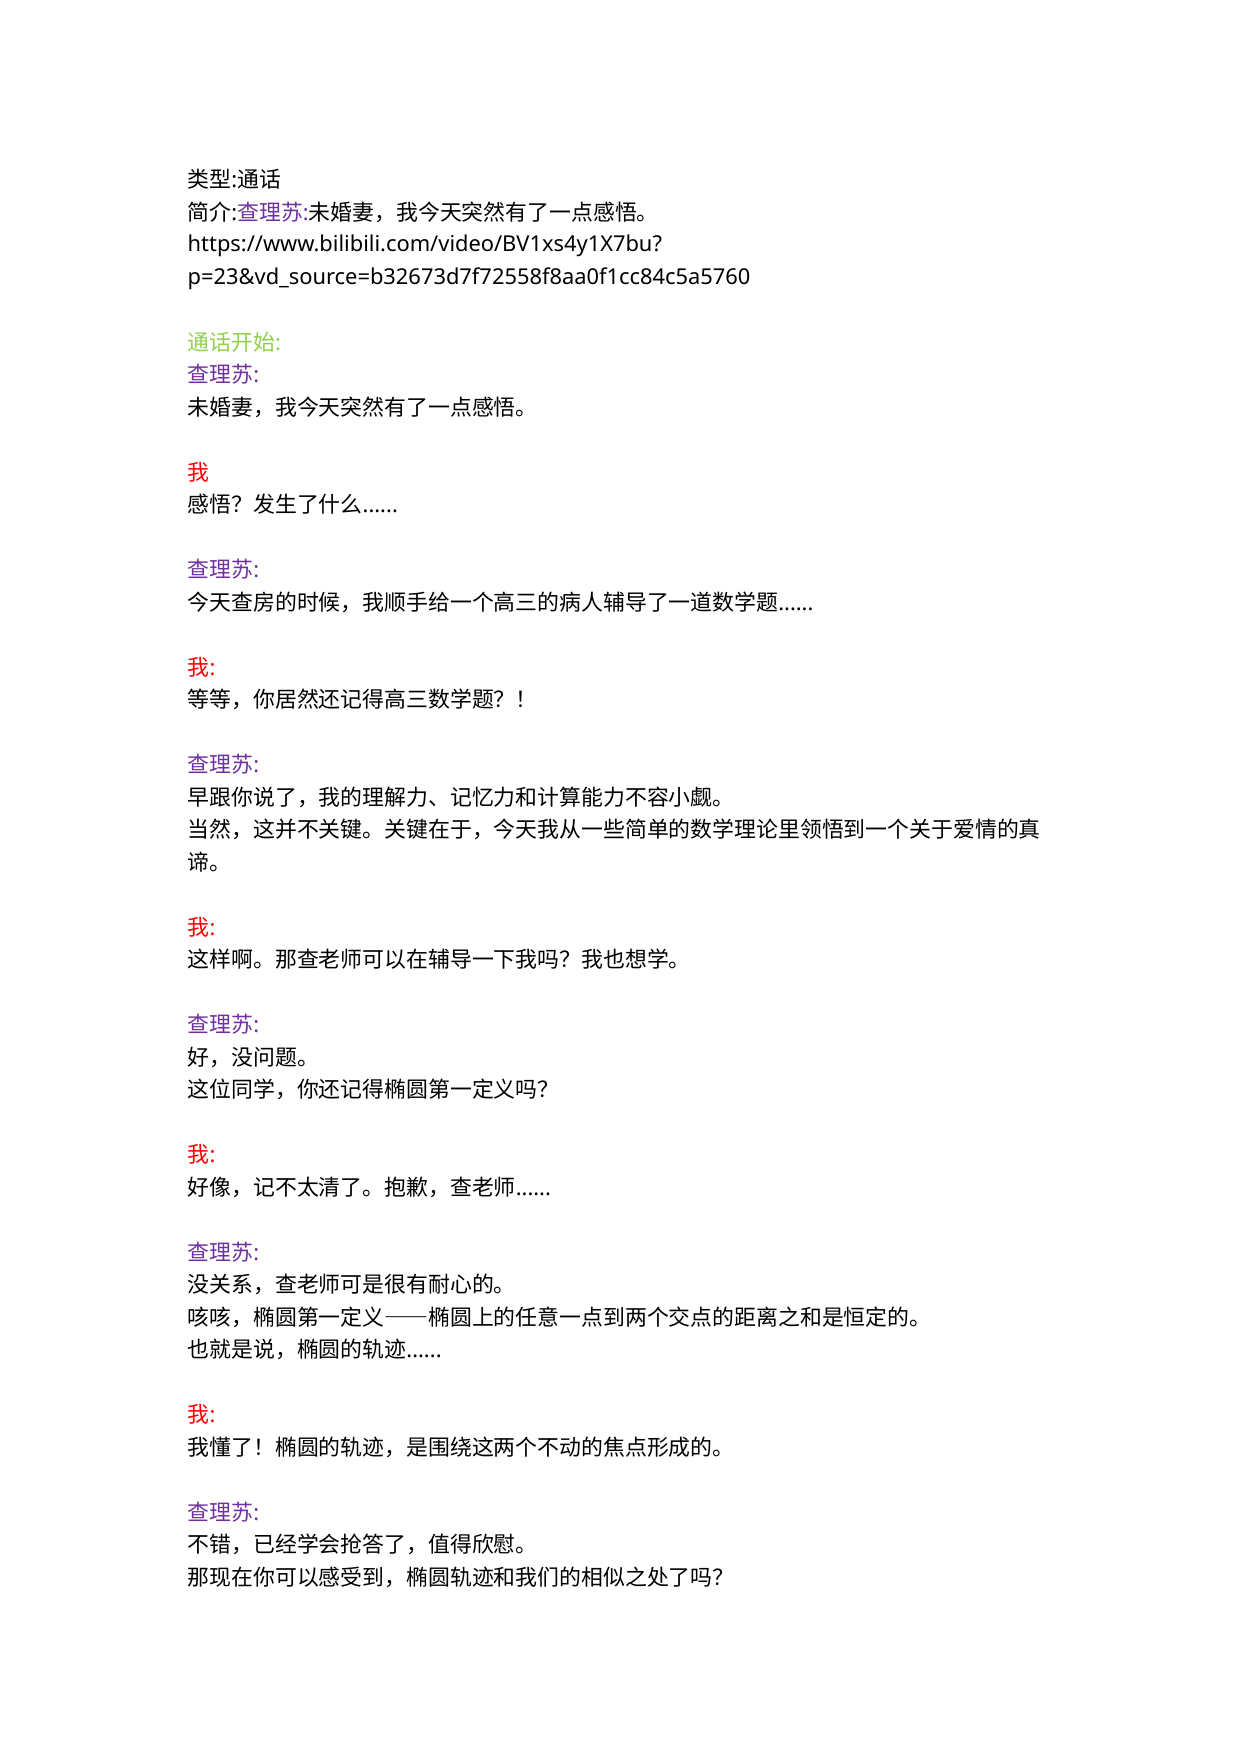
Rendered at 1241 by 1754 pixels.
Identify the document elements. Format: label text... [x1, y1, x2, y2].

text 好像，记不太清了。抱歉，查老师...... [187, 1169, 1053, 1202]
text 当然，这并不关键。关键在于，今天我从一些简单的数学理论里领悟到一个关于爱情的真谛。 [187, 812, 1053, 877]
text https://www.bilibili.com/video/BV1xs4y1X7bu?p=23&vd_source=b32673d7f72558f8aa0f1cc84c5a5760 [187, 227, 1053, 292]
text 这样啊。那查老师可以在辅导一下我吗？我也想学。 [187, 942, 1053, 974]
text 感悟？发生了什么...... [187, 487, 1053, 519]
text 我: [187, 909, 1053, 942]
text 我: [187, 649, 1053, 682]
text 查理苏: [187, 1234, 1053, 1267]
text 未婚妻，我今天突然有了一点感悟。 [187, 389, 1053, 422]
text 类型:通话 [187, 162, 1053, 194]
text 查理苏: [187, 1494, 1053, 1527]
text 等等，你居然还记得高三数学题？！ [187, 682, 1053, 714]
text 简介:查理苏:未婚妻，我今天突然有了一点感悟。 [187, 194, 1053, 227]
text 我: [187, 1137, 1053, 1169]
text 没关系，查老师可是很有耐心的。 [187, 1267, 1053, 1299]
text 早跟你说了，我的理解力、记忆力和计算能力不容小觑。 [187, 779, 1053, 812]
text 查理苏: [187, 1007, 1053, 1039]
text 我 [187, 454, 1053, 487]
text 咳咳，椭圆第一定义——椭圆上的任意一点到两个交点的距离之和是恒定的。 [187, 1299, 1053, 1332]
text 通话开始: [187, 324, 1053, 357]
text 好，没问题。 [187, 1039, 1053, 1072]
text 我: [187, 1397, 1053, 1429]
text 今天查房的时候，我顺手给一个高三的病人辅导了一道数学题...... [187, 584, 1053, 617]
text 那现在你可以感受到，椭圆轨迹和我们的相似之处了吗？ [187, 1559, 1053, 1592]
text 查理苏: [187, 747, 1053, 779]
text 我懂了！椭圆的轨迹，是围绕这两个不动的焦点形成的。 [187, 1429, 1053, 1462]
text 也就是说，椭圆的轨迹...... [187, 1332, 1053, 1364]
text 不错，已经学会抢答了，值得欣慰。 [187, 1527, 1053, 1559]
text 查理苏: [187, 357, 1053, 389]
text 查理苏: [187, 552, 1053, 584]
text 这位同学，你还记得椭圆第一定义吗？ [187, 1072, 1053, 1104]
